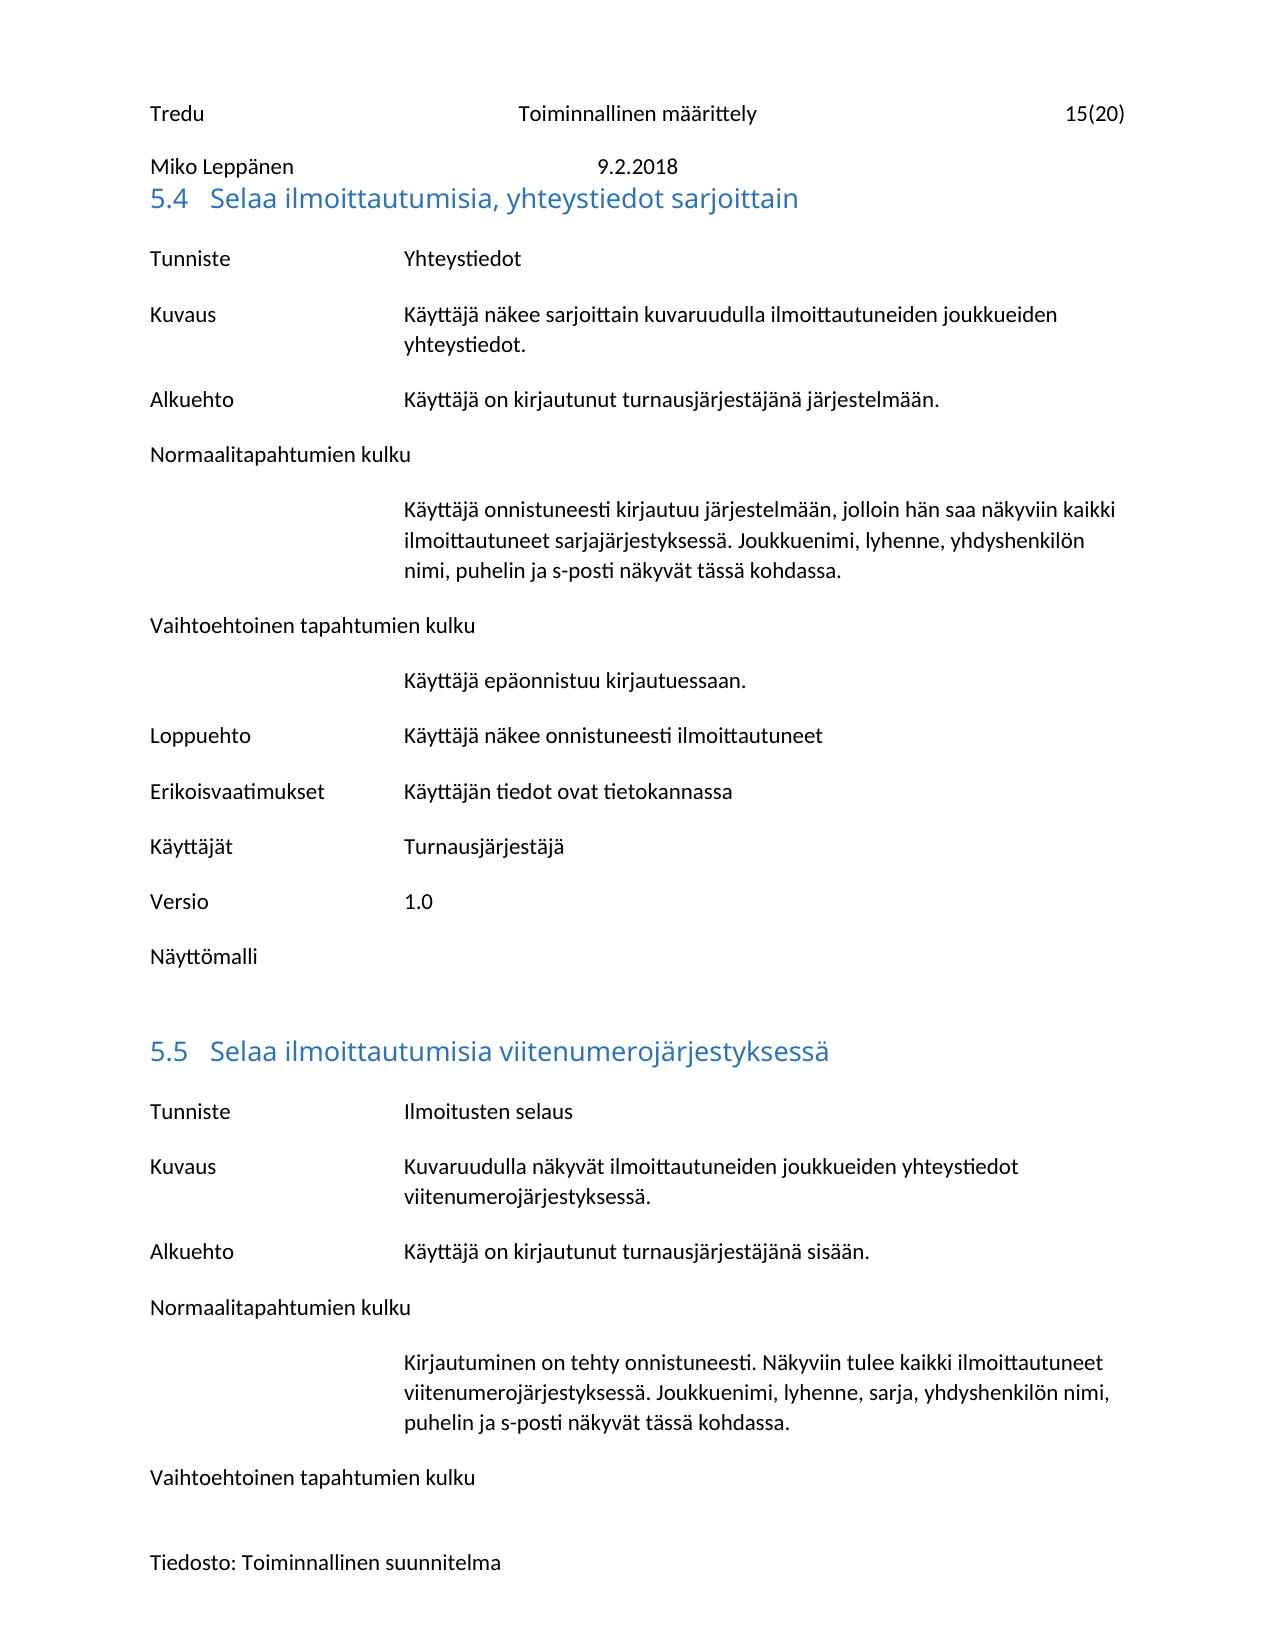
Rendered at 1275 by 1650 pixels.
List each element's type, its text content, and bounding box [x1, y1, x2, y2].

text Normaalitapahtumien kulku [150, 1293, 1125, 1321]
text Kuvaus Käyttäjä näkee sarjoittain kuvaruudulla ilmoittautuneiden joukkueiden yhteystiedot. [150, 300, 1125, 358]
text Kirjautuminen on tehty onnistuneesti. Näkyviin tulee kaikki ilmoittautuneet viitenumerojärjestyksessä. Joukkuenimi, lyhenne, sarja, yhdyshenkilön nimi, puhelin ja s-posti näkyvät tässä kohdassa. [150, 1348, 1125, 1436]
text Versio 1.0 [150, 887, 1125, 915]
text Tunniste Yhteystiedot [150, 244, 1125, 273]
text Vaihtoehtoinen tapahtumien kulku [150, 1463, 1125, 1492]
subtitle Selaa ilmoittautumisia viitenumerojärjestyksessä [150, 1032, 1125, 1069]
text Alkuehto Käyttäjä on kirjautunut turnausjärjestäjänä järjestelmään. [150, 385, 1125, 413]
text Näyttömalli [150, 942, 1125, 971]
text Käyttäjät Turnausjärjestäjä [150, 832, 1125, 860]
text Tunniste Ilmoitusten selaus [150, 1097, 1125, 1125]
text Normaalitapahtumien kulku [150, 440, 1125, 468]
text Käyttäjä epäonnistuu kirjautuessaan. [150, 666, 1125, 694]
text Käyttäjä onnistuneesti kirjautuu järjestelmään, jolloin hän saa näkyviin kaikki ilmoittautuneet sarjajärjestyksessä. Joukkuenimi, lyhenne, yhdyshenkilön nimi, puhelin ja s-posti näkyvät tässä kohdassa. [150, 496, 1125, 584]
text Kuvaus Kuvaruudulla näkyvät ilmoittautuneiden joukkueiden yhteystiedot viitenumerojärjestyksessä. [150, 1152, 1125, 1210]
text Alkuehto Käyttäjä on kirjautunut turnausjärjestäjänä sisään. [150, 1237, 1125, 1266]
text Vaihtoehtoinen tapahtumien kulku [150, 611, 1125, 639]
text Erikoisvaatimukset Käyttäjän tiedot ovat tietokannassa [150, 777, 1125, 805]
text Loppuehto Käyttäjä näkee onnistuneesti ilmoittautuneet [150, 722, 1125, 750]
subtitle Selaa ilmoittautumisia, yhteystiedot sarjoittain [150, 180, 1125, 217]
